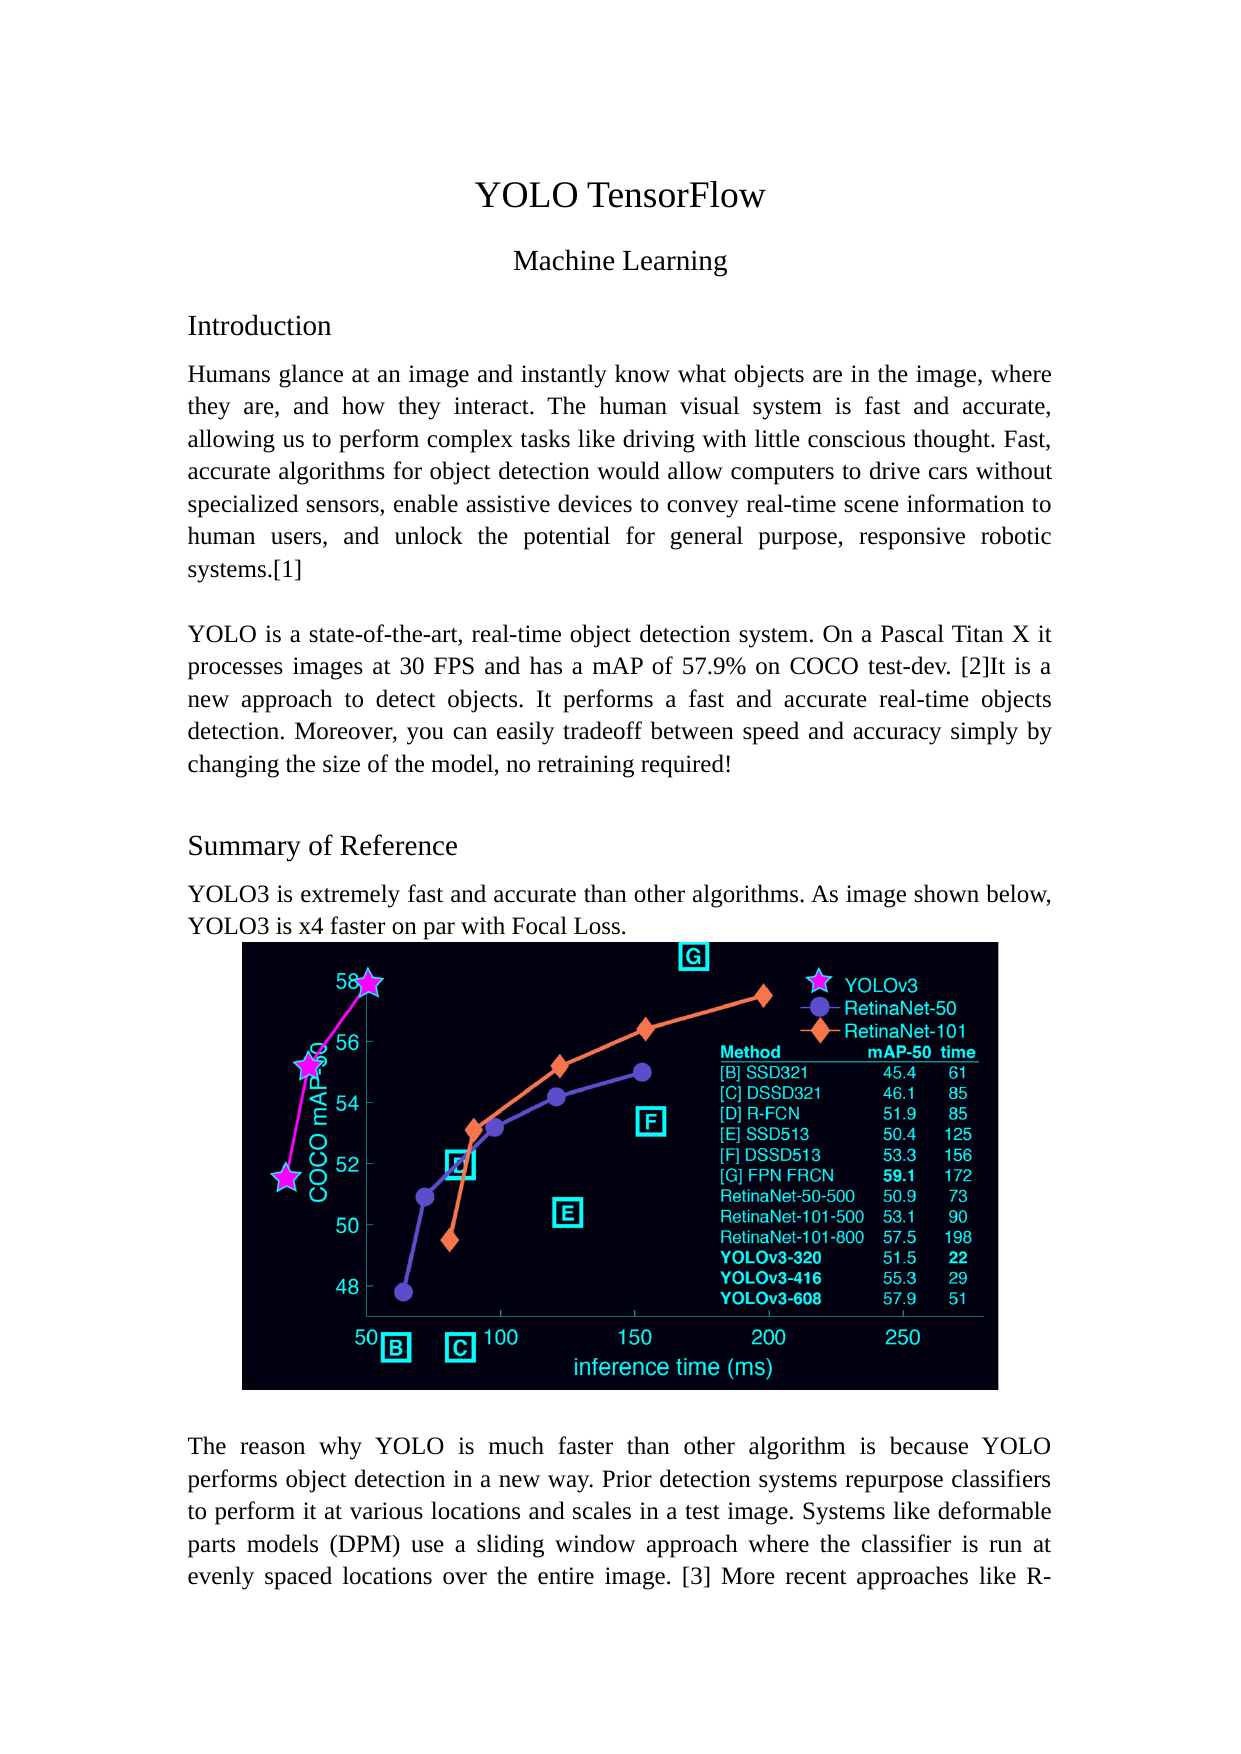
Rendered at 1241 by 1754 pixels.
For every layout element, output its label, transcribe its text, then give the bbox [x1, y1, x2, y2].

text Machine Learning [187, 227, 1053, 292]
text Introduction [187, 292, 1053, 357]
picture [242, 942, 999, 1390]
text YOLO is a state-of-the-art, real-time object detection system. On a Pascal Titan X it processes images at 30 FPS and has a mAP of 57.9% on COCO test-dev. [2]It is a new approach to detect objects. It performs a fast and accurate real-time objects detection. Moreover, you can easily tradeoff between speed and accuracy simply by changing the size of the model, no retraining required! [187, 617, 1053, 779]
text Summary of Reference [187, 812, 1053, 877]
text YOLO3 is extremely fast and accurate than other algorithms. As image shown below, YOLO3 is x4 faster on par with Focal Loss. [187, 877, 1053, 942]
text Humans glance at an image and instantly know what objects are in the image, where they are, and how they interact. The human visual system is fast and accurate, allowing us to perform complex tasks like driving with little conscious thought. Fast, accurate algorithms for object detection would allow computers to drive cars without specialized sensors, enable assistive devices to convey real-time scene information to human users, and unlock the potential for general purpose, responsive robotic systems.[1] [187, 357, 1053, 584]
text YOLO TensorFlow [187, 162, 1053, 227]
